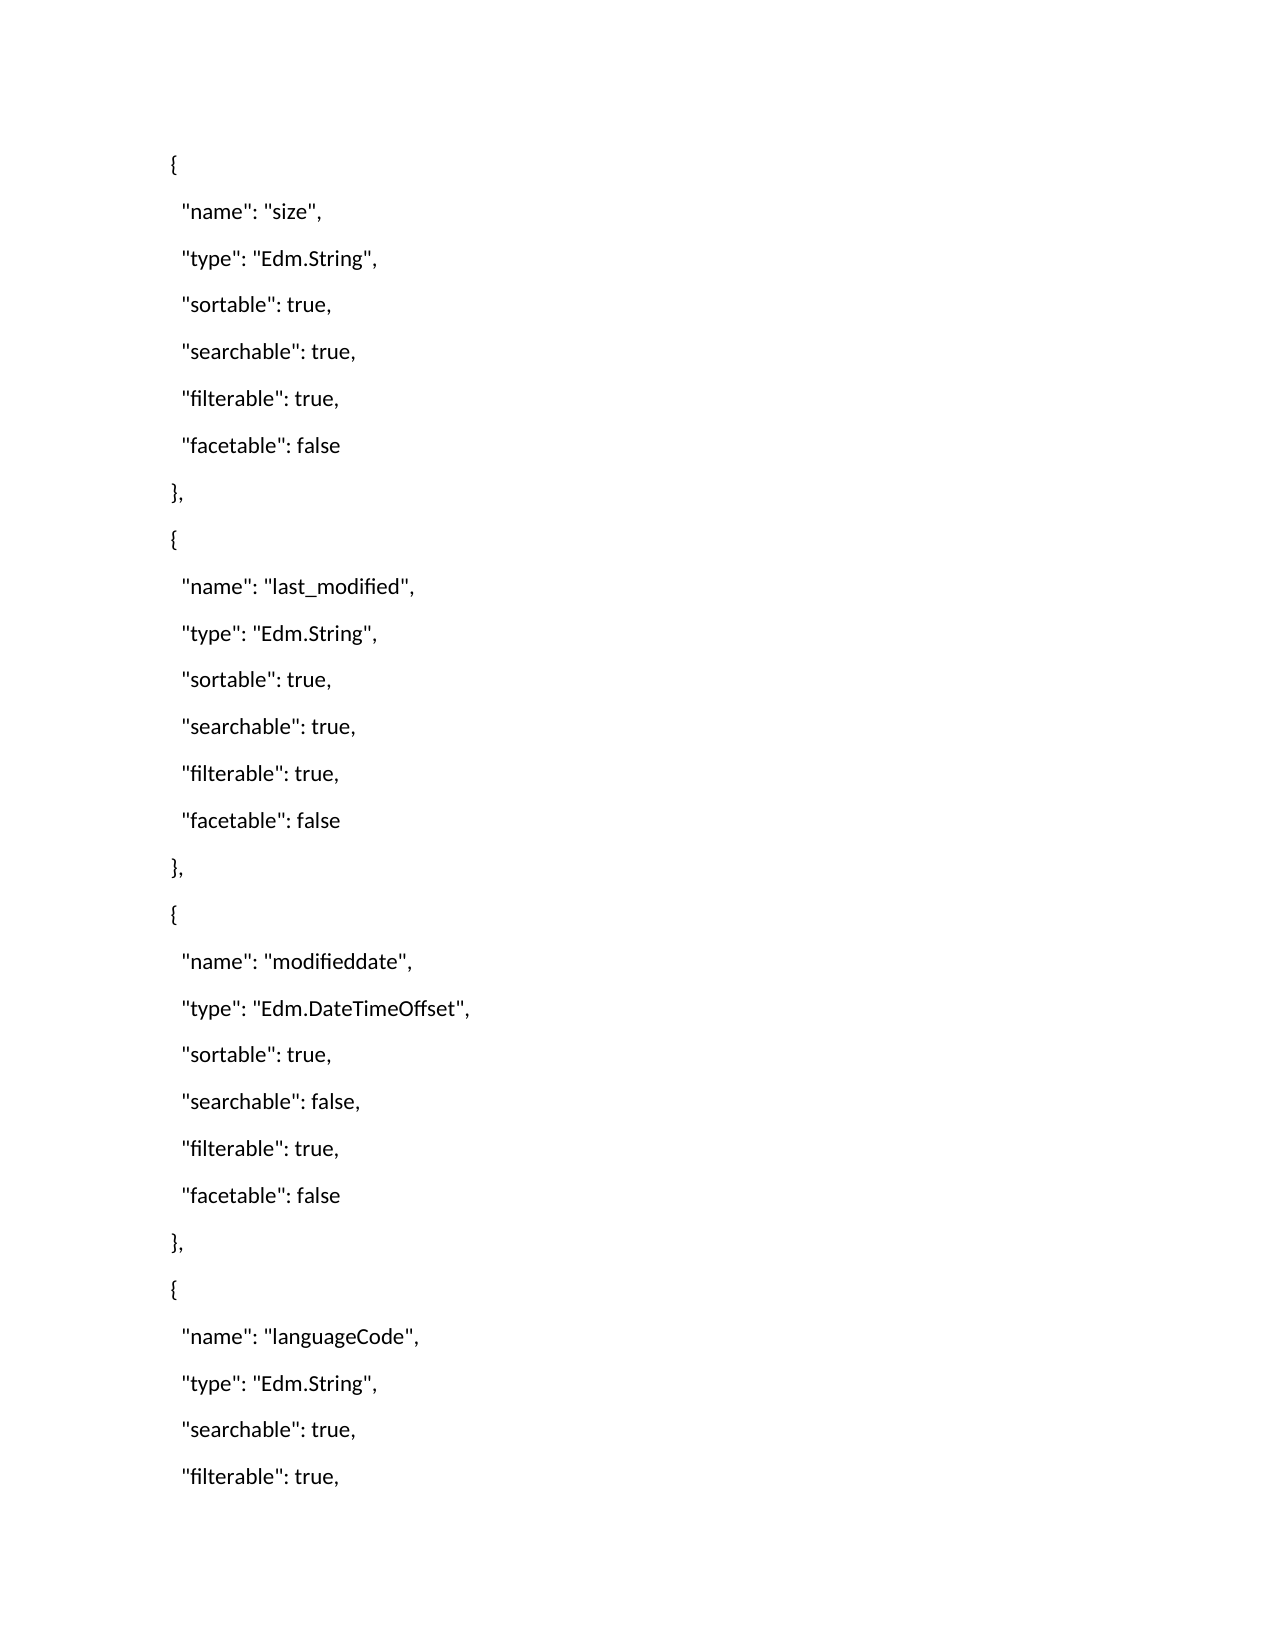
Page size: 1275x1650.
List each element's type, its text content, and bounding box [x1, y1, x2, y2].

text "sortable": true, [150, 291, 1125, 319]
text "facetable": false [150, 1181, 1125, 1209]
text "filterable": true, [150, 1134, 1125, 1162]
text "filterable": true, [150, 759, 1125, 787]
text "searchable": true, [150, 712, 1125, 741]
text "facetable": false [150, 806, 1125, 834]
text "filterable": true, [150, 1462, 1125, 1491]
text "type": "Edm.String", [150, 244, 1125, 272]
text "searchable": true, [150, 337, 1125, 366]
text "searchable": true, [150, 1416, 1125, 1444]
text "facetable": false [150, 431, 1125, 459]
text "name": "languageCode", [150, 1322, 1125, 1350]
text "searchable": false, [150, 1087, 1125, 1116]
text "name": "size", [150, 197, 1125, 225]
text { [150, 1275, 1125, 1303]
text "name": "modifieddate", [150, 947, 1125, 975]
text "sortable": true, [150, 666, 1125, 694]
text }, [150, 478, 1125, 506]
text }, [150, 1228, 1125, 1256]
text "type": "Edm.DateTimeOffset", [150, 994, 1125, 1022]
text { [150, 900, 1125, 928]
text { [150, 150, 1125, 178]
text { [150, 525, 1125, 553]
text "filterable": true, [150, 384, 1125, 412]
text "type": "Edm.String", [150, 619, 1125, 647]
text "sortable": true, [150, 1041, 1125, 1069]
text "name": "last_modified", [150, 572, 1125, 600]
text }, [150, 853, 1125, 881]
text "type": "Edm.String", [150, 1369, 1125, 1397]
